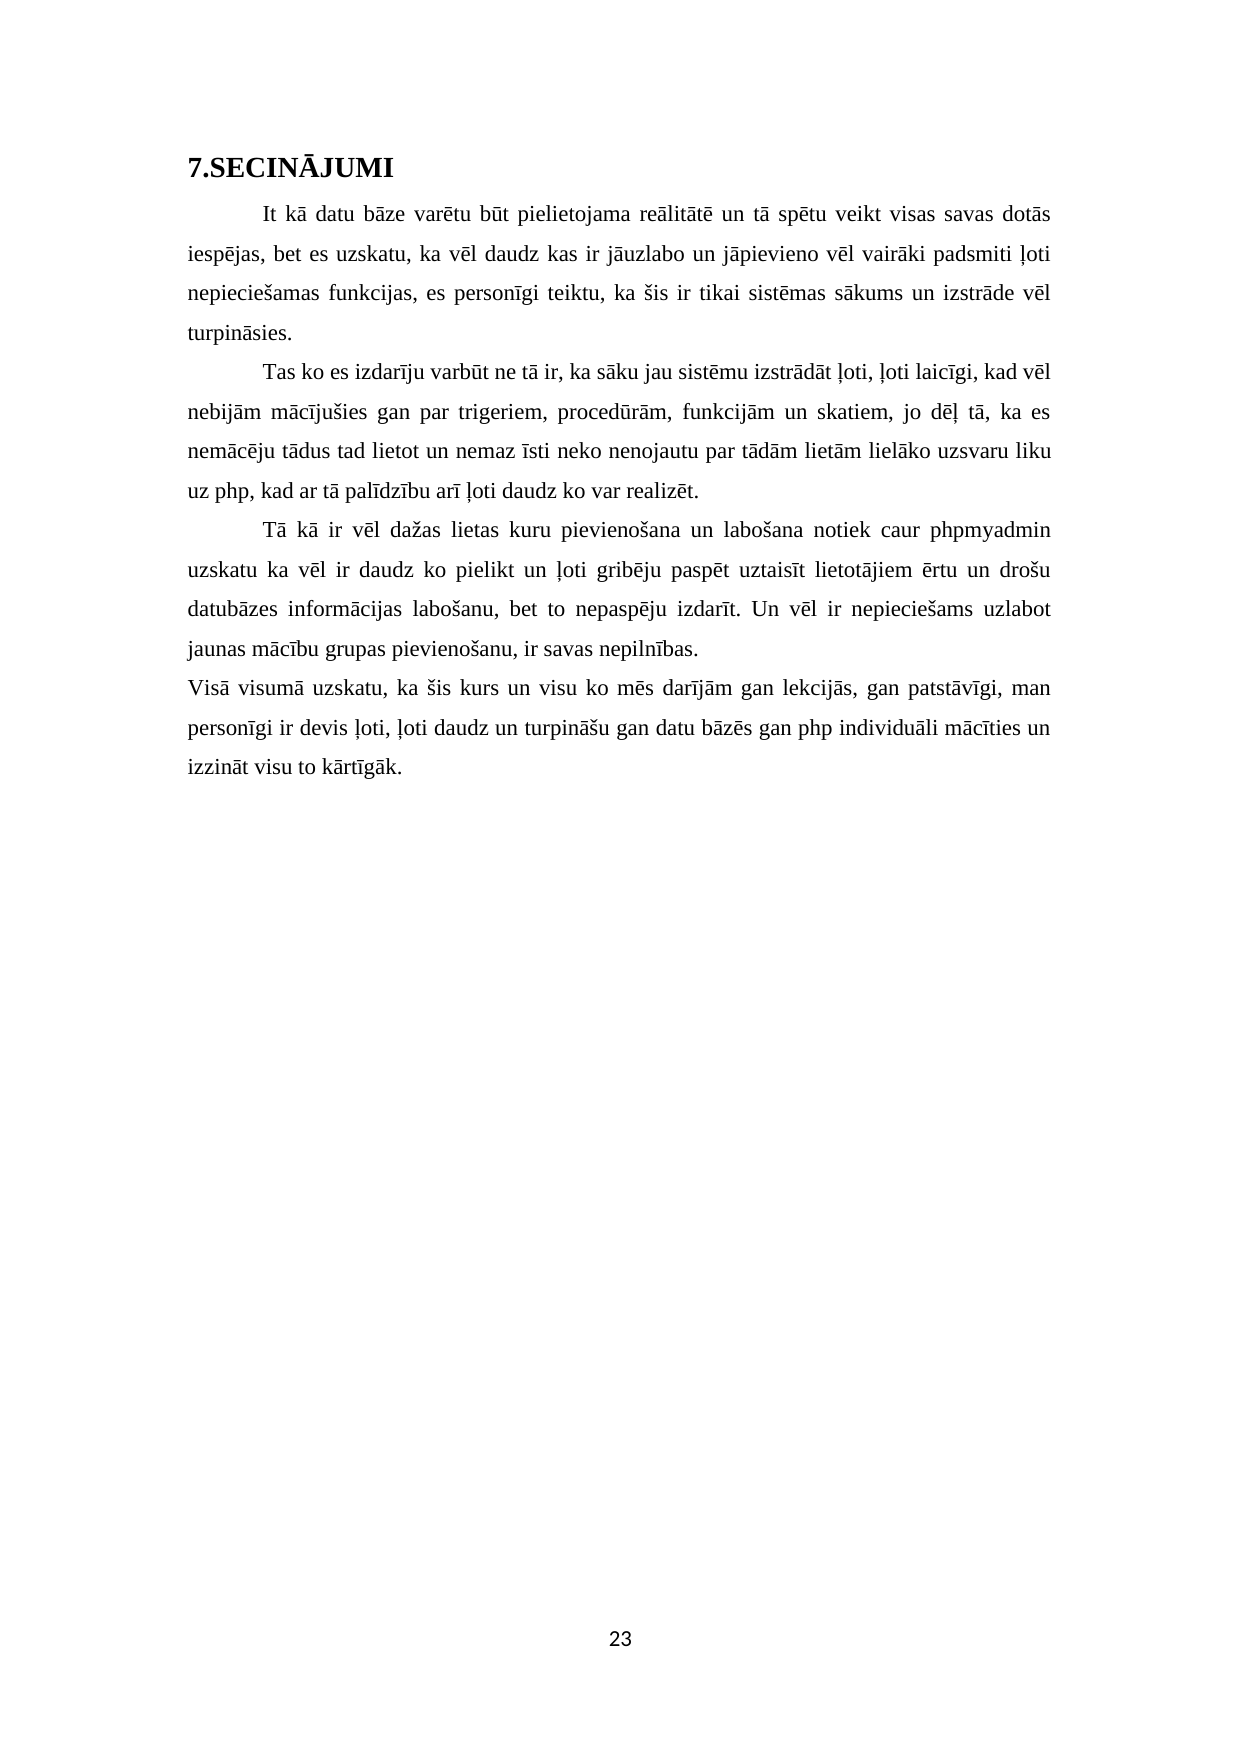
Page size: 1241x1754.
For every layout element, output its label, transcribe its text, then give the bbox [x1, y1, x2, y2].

text Tā kā ir vēl dažas lietas kuru pievienošana un labošana notiek caur phpmyadmin uzskatu ka vēl ir daudz ko pielikt un ļoti gribēju paspēt uztaisīt lietotājiem ērtu un drošu datubāzes informācijas labošanu, bet to nepaspēju izdarīt. Un vēl ir nepieciešams uzlabot jaunas mācību grupas pievienošanu, ir savas nepilnības. [187, 516, 1053, 661]
text Visā visumā uzskatu, ka šis kurs un visu ko mēs darījām gan lekcijās, gan patstāvīgi, man personīgi ir devis ļoti, ļoti daudz un turpināšu gan datu bāzēs gan php individuāli mācīties un izzināt visu to kārtīgāk. [187, 674, 1053, 779]
text Tas ko es izdarīju varbūt ne tā ir, ka sāku jau sistēmu izstrādāt ļoti, ļoti laicīgi, kad vēl nebijām mācījušies gan par trigeriem, procedūrām, funkcijām un skatiem, jo dēļ tā, ka es nemācēju tādus tad lietot un nemaz īsti neko nenojautu par tādām lietām lielāko uzsvaru liku uz php, kad ar tā palīdzību arī ļoti daudz ko var realizēt. [187, 358, 1053, 503]
subtitle 7.SECINĀJUMI [187, 150, 1053, 183]
text It kā datu bāze varētu būt pielietojama reālitātē un tā spētu veikt visas savas dotās iespējas, bet es uzskatu, ka vēl daudz kas ir jāuzlabo un jāpievieno vēl vairāki padsmiti ļoti nepieciešamas funkcijas, es personīgi teiktu, ka šis ir tikai sistēmas sākums un izstrāde vēl turpināsies. [187, 200, 1053, 345]
